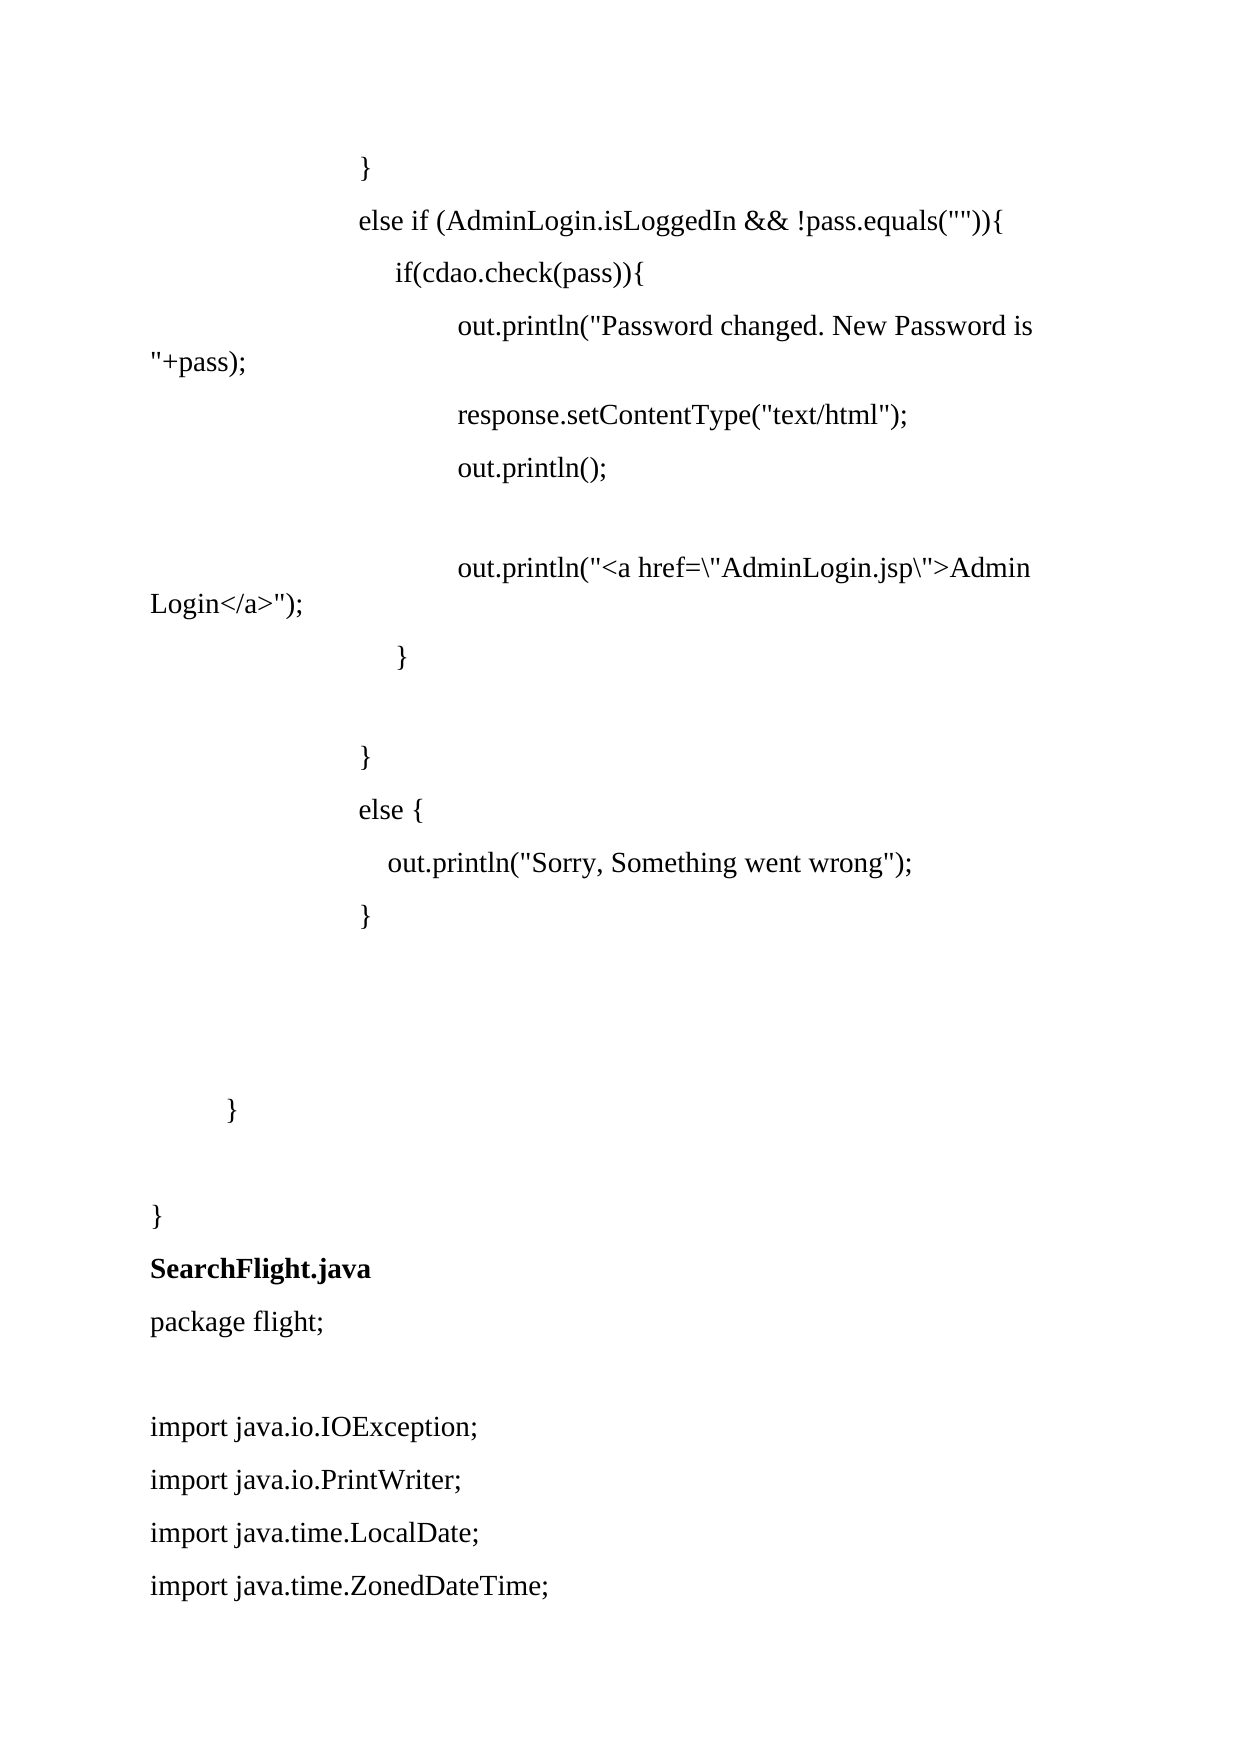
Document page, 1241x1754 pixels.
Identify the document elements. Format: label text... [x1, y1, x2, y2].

text if(cdao.check(pass)){ [150, 256, 1090, 289]
text import java.io.PrintWriter; [150, 1462, 1090, 1496]
text } [150, 1198, 1090, 1232]
text } [150, 639, 1090, 673]
text out.println("<a href=\"AdminLogin.jsp\">Admin Login</a>"); [150, 550, 1090, 620]
text out.println("Sorry, Something went wrong"); [150, 845, 1090, 878]
text import java.time.ZonedDateTime; [150, 1568, 1090, 1601]
text } [150, 1092, 1090, 1126]
text else if (AdminLogin.isLoggedIn && !pass.equals("")){ [150, 203, 1090, 236]
text package flight; [150, 1304, 1090, 1337]
text SearchFlight.java [150, 1251, 1090, 1284]
text out.println("Password changed. New Password is "+pass); [150, 308, 1090, 378]
text import java.io.IOException; [150, 1409, 1090, 1443]
text } [150, 739, 1090, 773]
text response.setContentType("text/html"); [150, 397, 1090, 431]
text import java.time.LocalDate; [150, 1515, 1090, 1548]
text else { [150, 792, 1090, 826]
text out.println(); [150, 450, 1090, 484]
text } [150, 150, 1090, 183]
text } [150, 898, 1090, 931]
